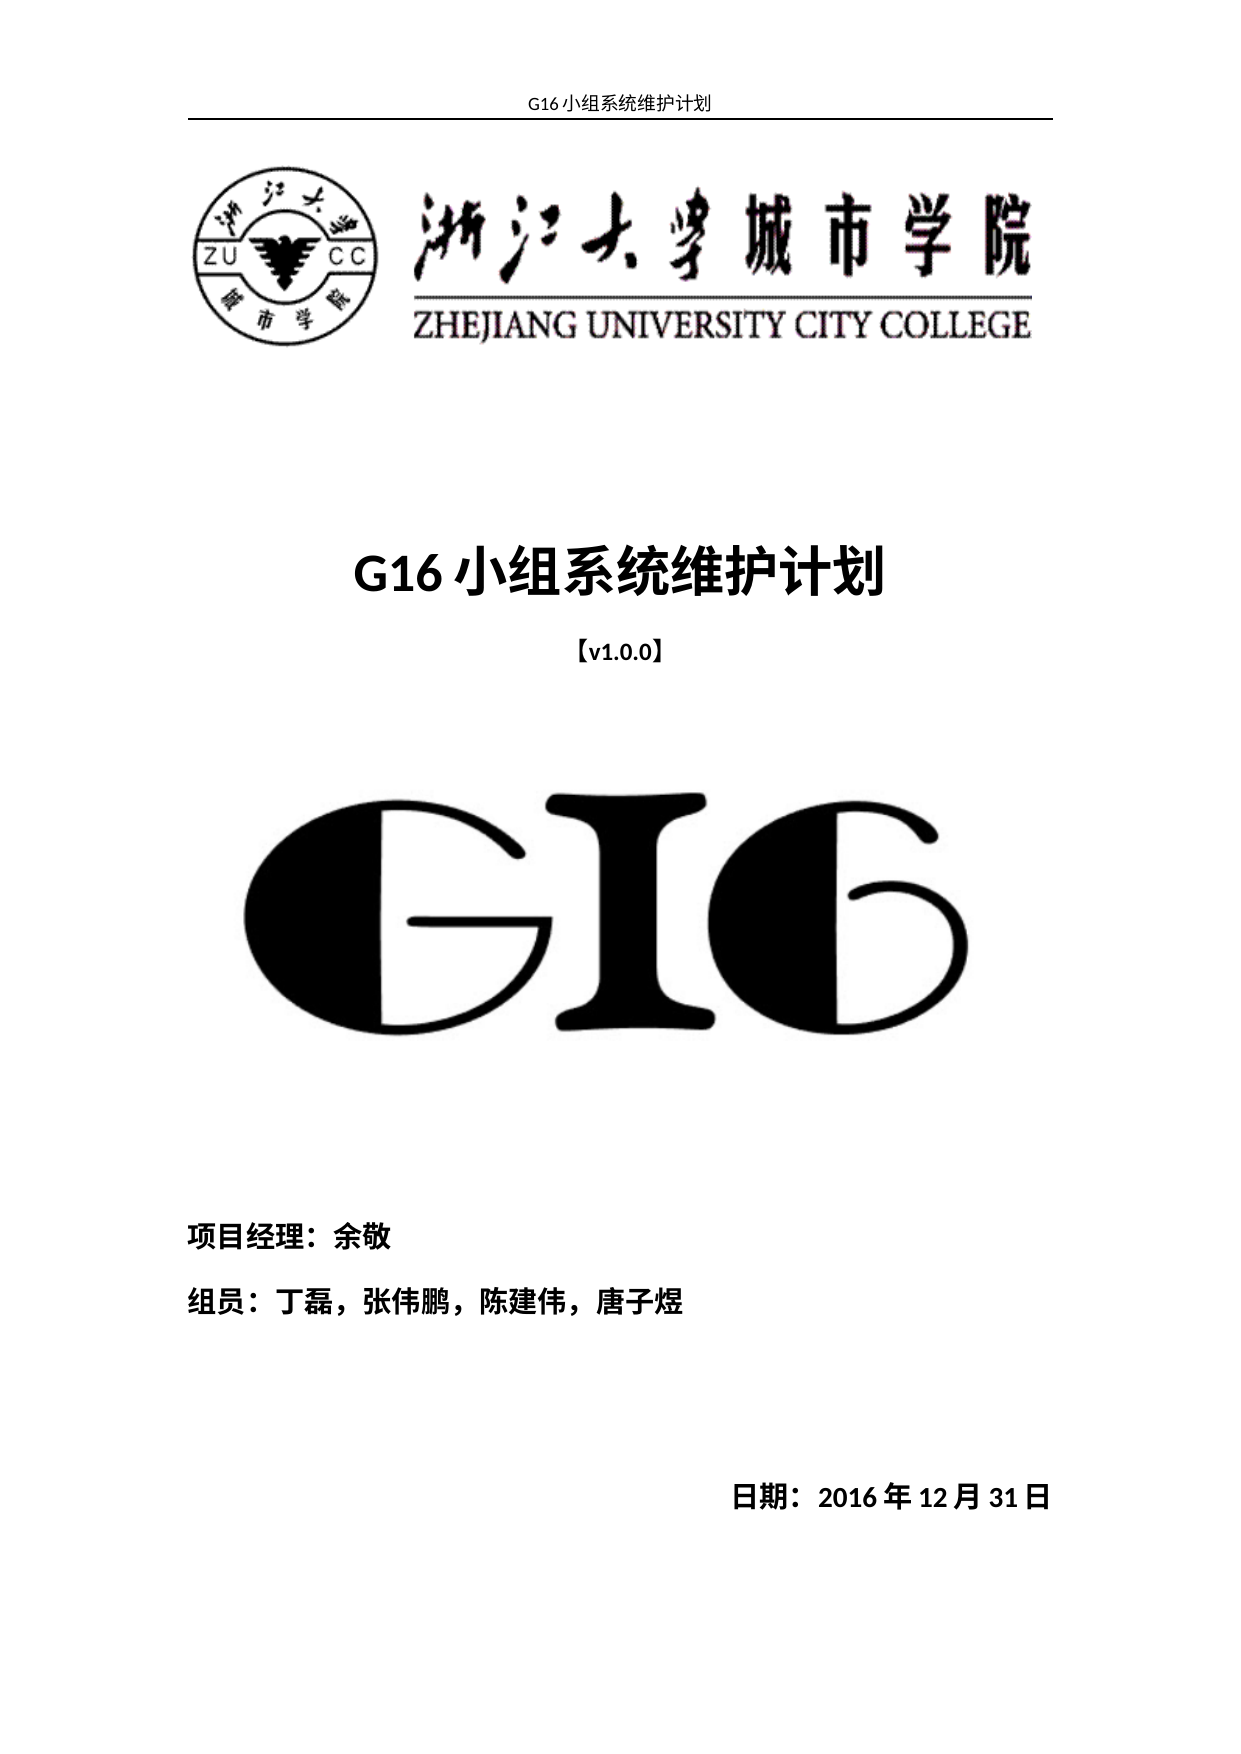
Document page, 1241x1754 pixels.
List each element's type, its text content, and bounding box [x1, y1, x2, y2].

picture [187, 162, 1032, 351]
text 项目经理：余敬 [187, 1202, 1053, 1267]
text 日期：2016年12月31日 [187, 1462, 1053, 1527]
text 【v1.0.0】 [187, 617, 1053, 682]
text 组员：丁磊，张伟鹏，陈建伟，唐子煜 [187, 1267, 1053, 1332]
picture [187, 747, 997, 1061]
text G16小组系统维护计划 [187, 519, 1053, 617]
